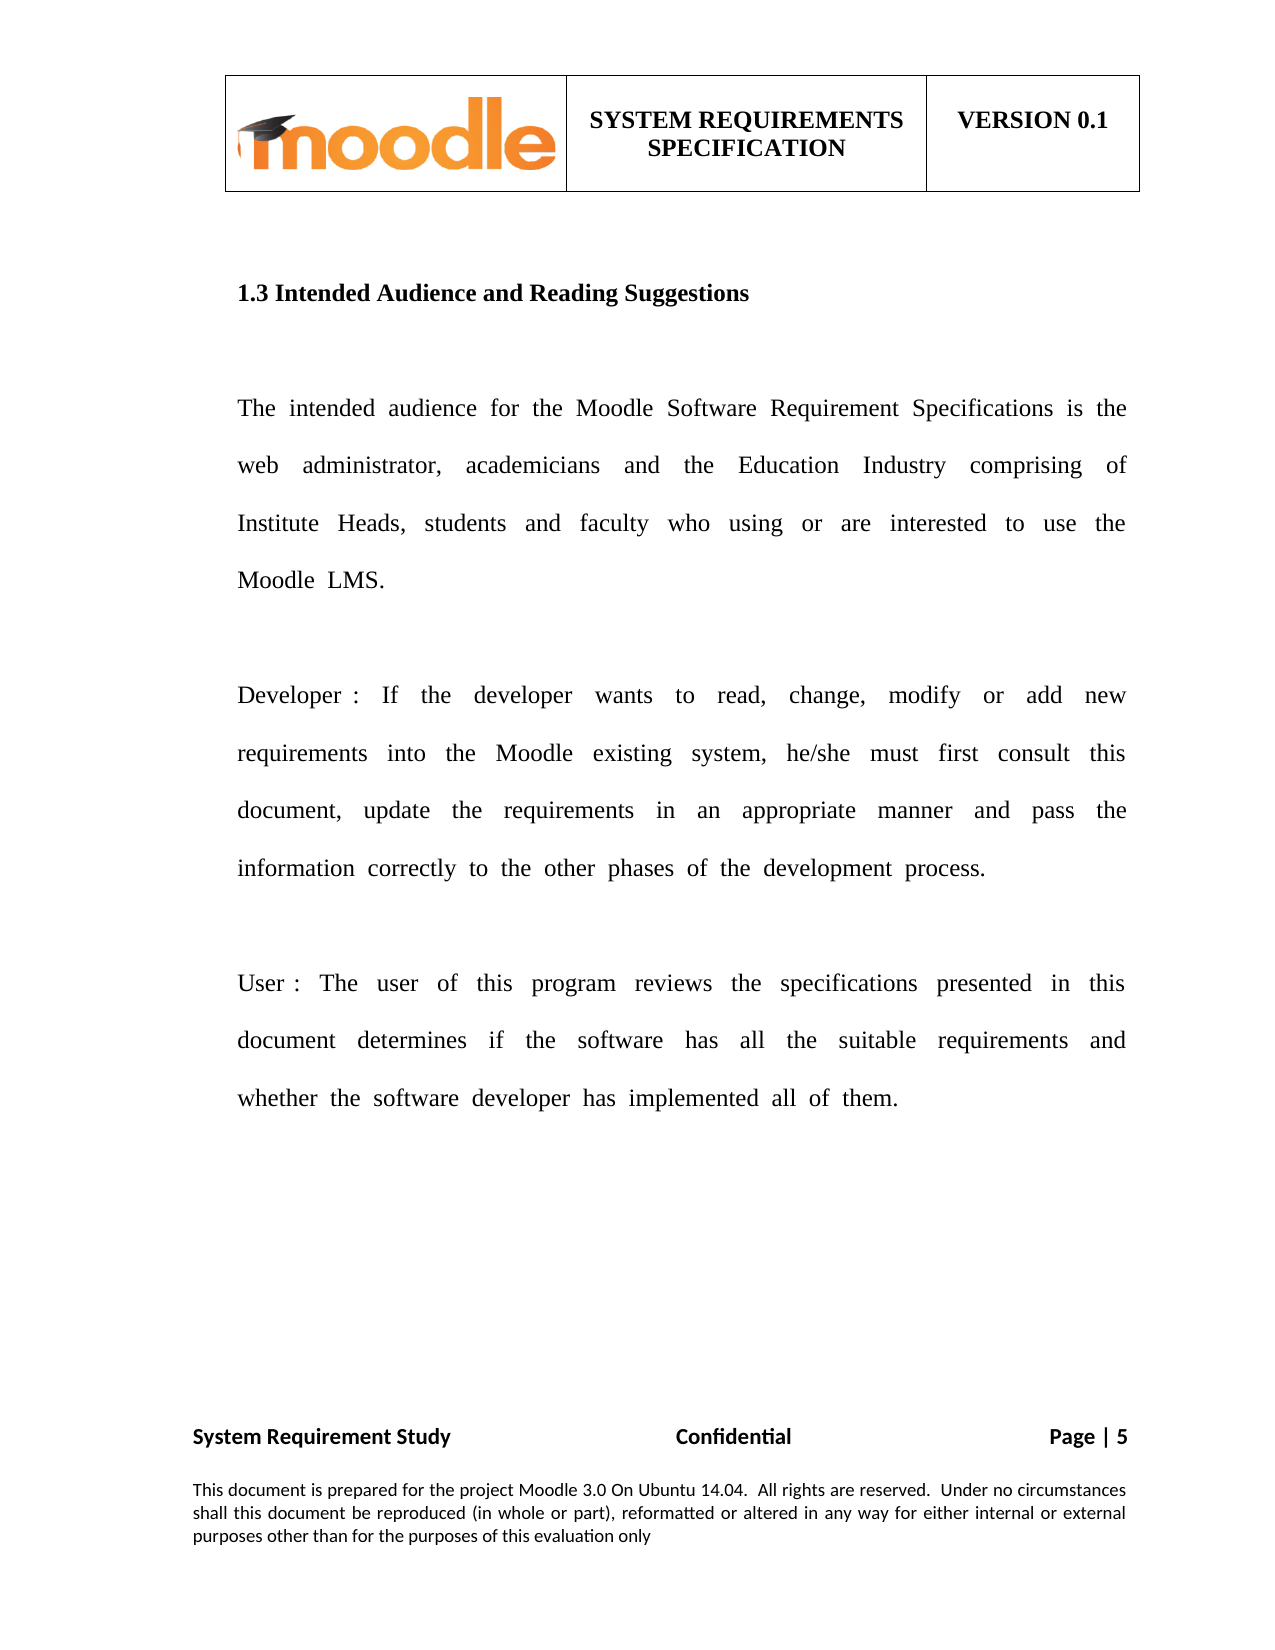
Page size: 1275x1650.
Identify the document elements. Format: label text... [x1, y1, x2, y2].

text User : The user of this program reviews the specifications presented in this document determines if the software has all the suitable requirements and whether the software developer has implemented all of them. [237, 968, 1128, 1111]
text Developer : If the developer wants to read, change, modify or add new requirements into the Moodle existing system, he/she must first consult this document, update the requirements in an appropriate manner and pass the information correctly to the other phases of the development process. [237, 680, 1128, 881]
picture [237, 97, 556, 170]
text 1.3 Intended Audience and Reading Suggestions [237, 278, 1128, 306]
text The intended audience for the Moodle Software Requirement Specifications is the web administrator, academicians and the Education Industry comprising of Institute Heads, students and faculty who using or are interested to use the Moodle LMS. [237, 393, 1128, 594]
